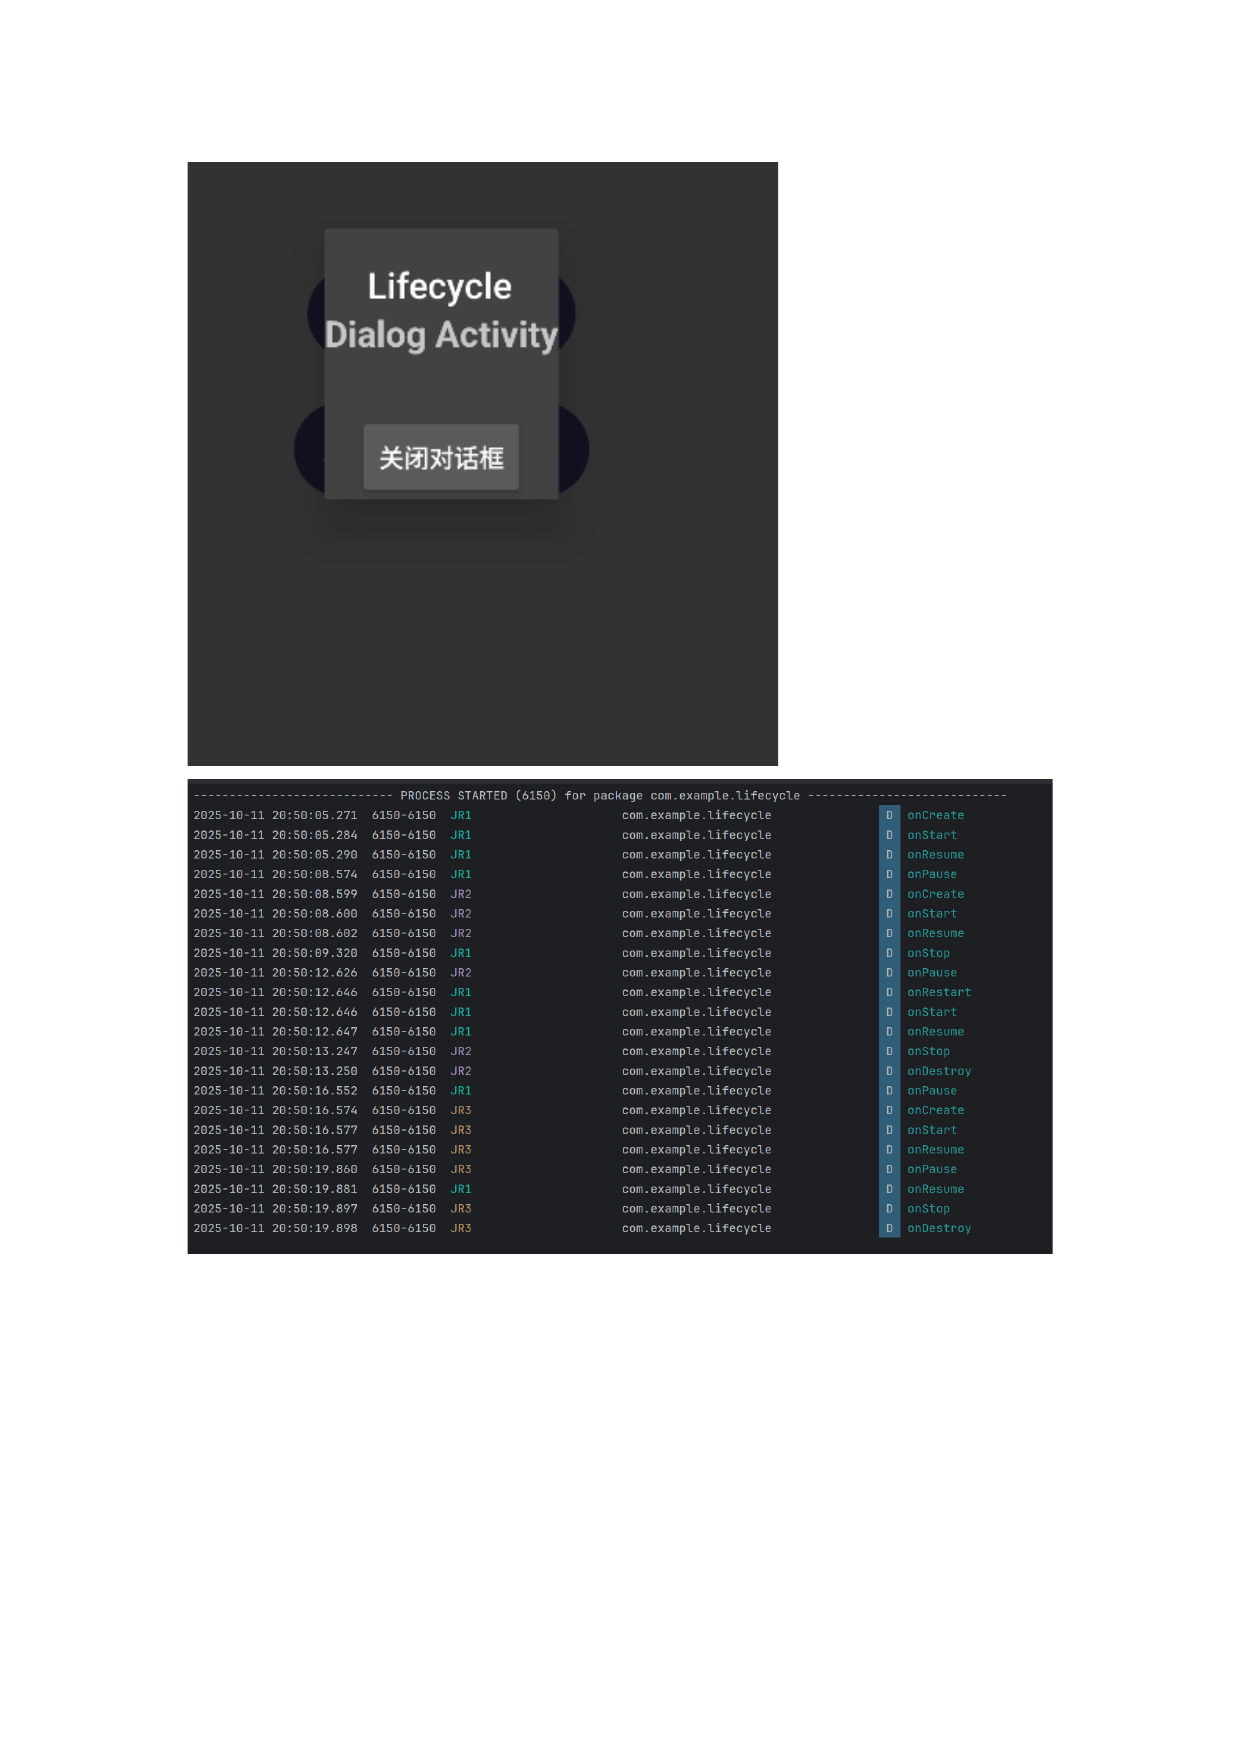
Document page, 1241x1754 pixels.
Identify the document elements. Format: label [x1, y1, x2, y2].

picture [187, 162, 779, 766]
picture [187, 779, 1053, 1254]
